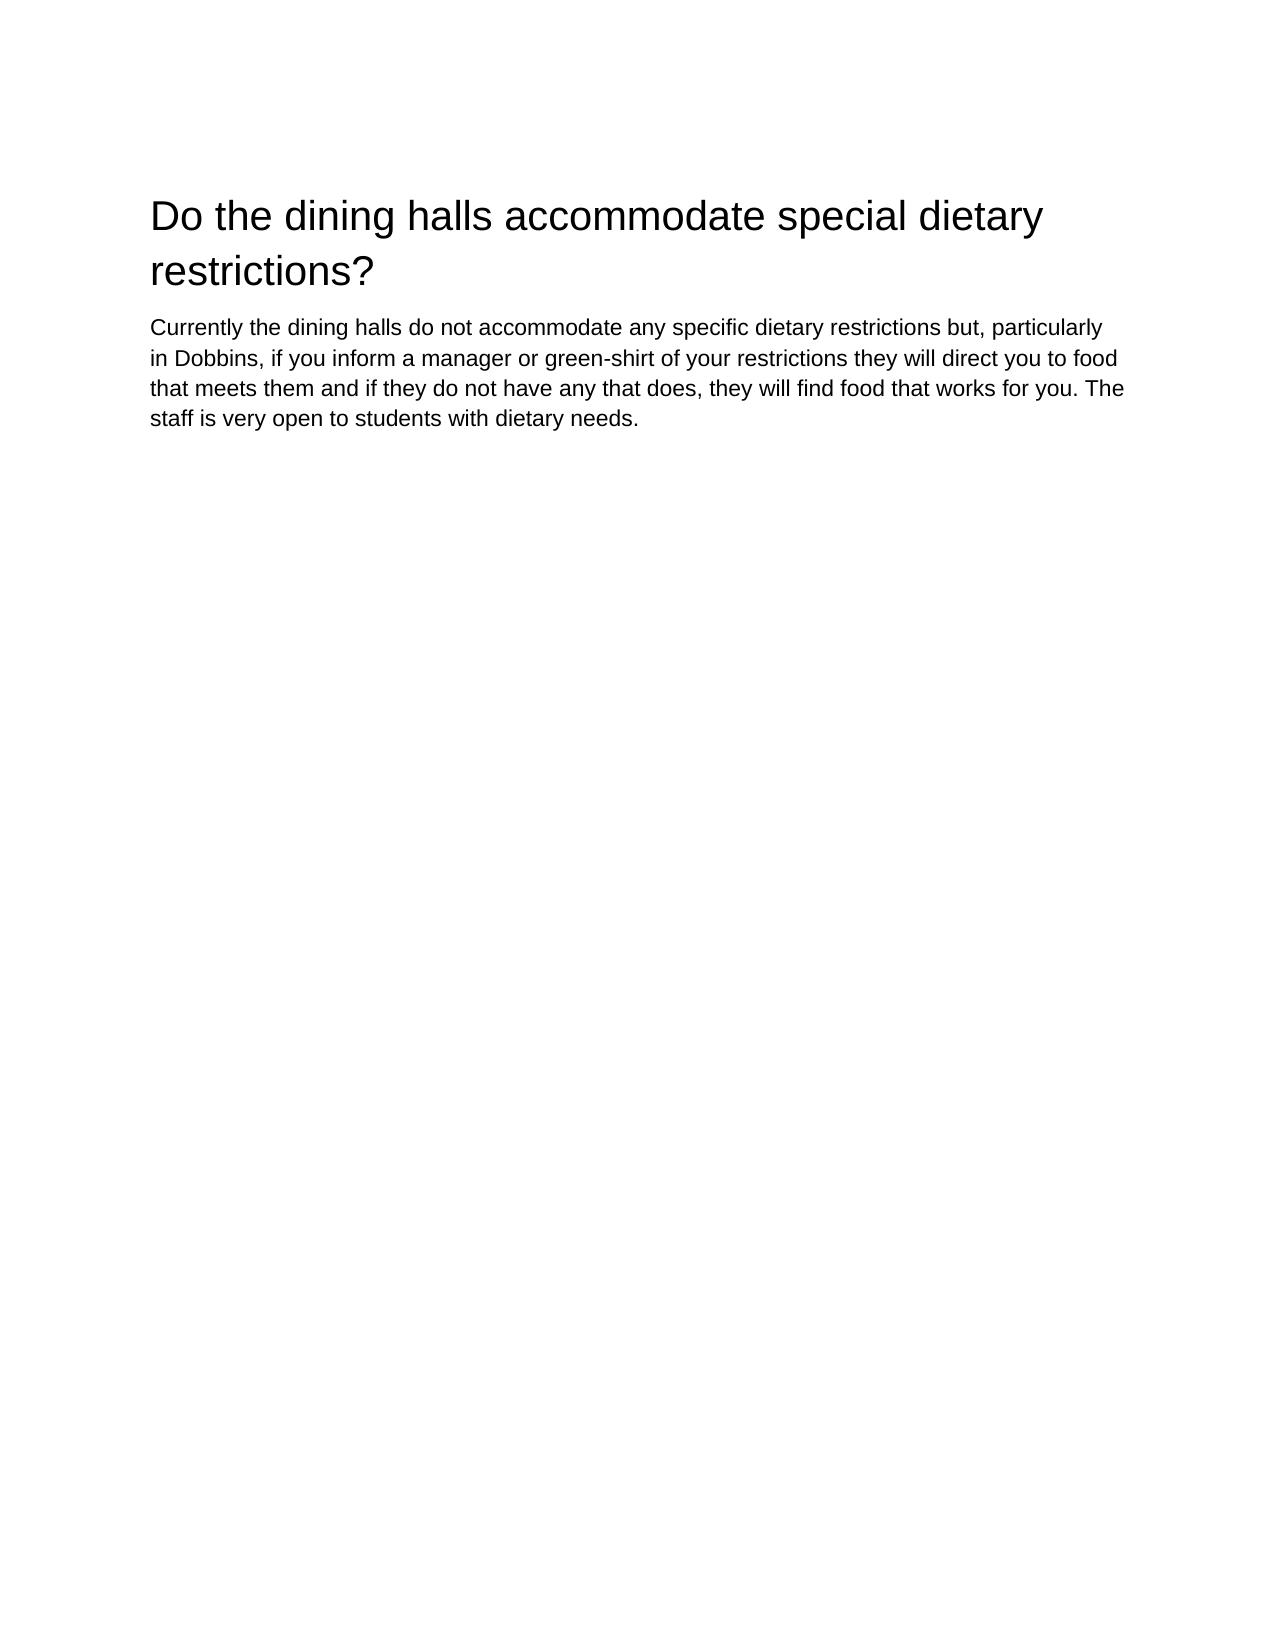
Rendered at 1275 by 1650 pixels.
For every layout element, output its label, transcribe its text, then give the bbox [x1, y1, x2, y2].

subtitle Do the dining halls accommodate special dietary restrictions? [150, 192, 1125, 295]
text Currently the dining halls do not accommodate any specific dietary restrictions but, particularly in Dobbins, if you inform a manager or green-shirt of your restrictions they will direct you to food that meets them and if they do not have any that does, they will find food that works for you. The staff is very open to students with dietary needs. [150, 314, 1125, 431]
